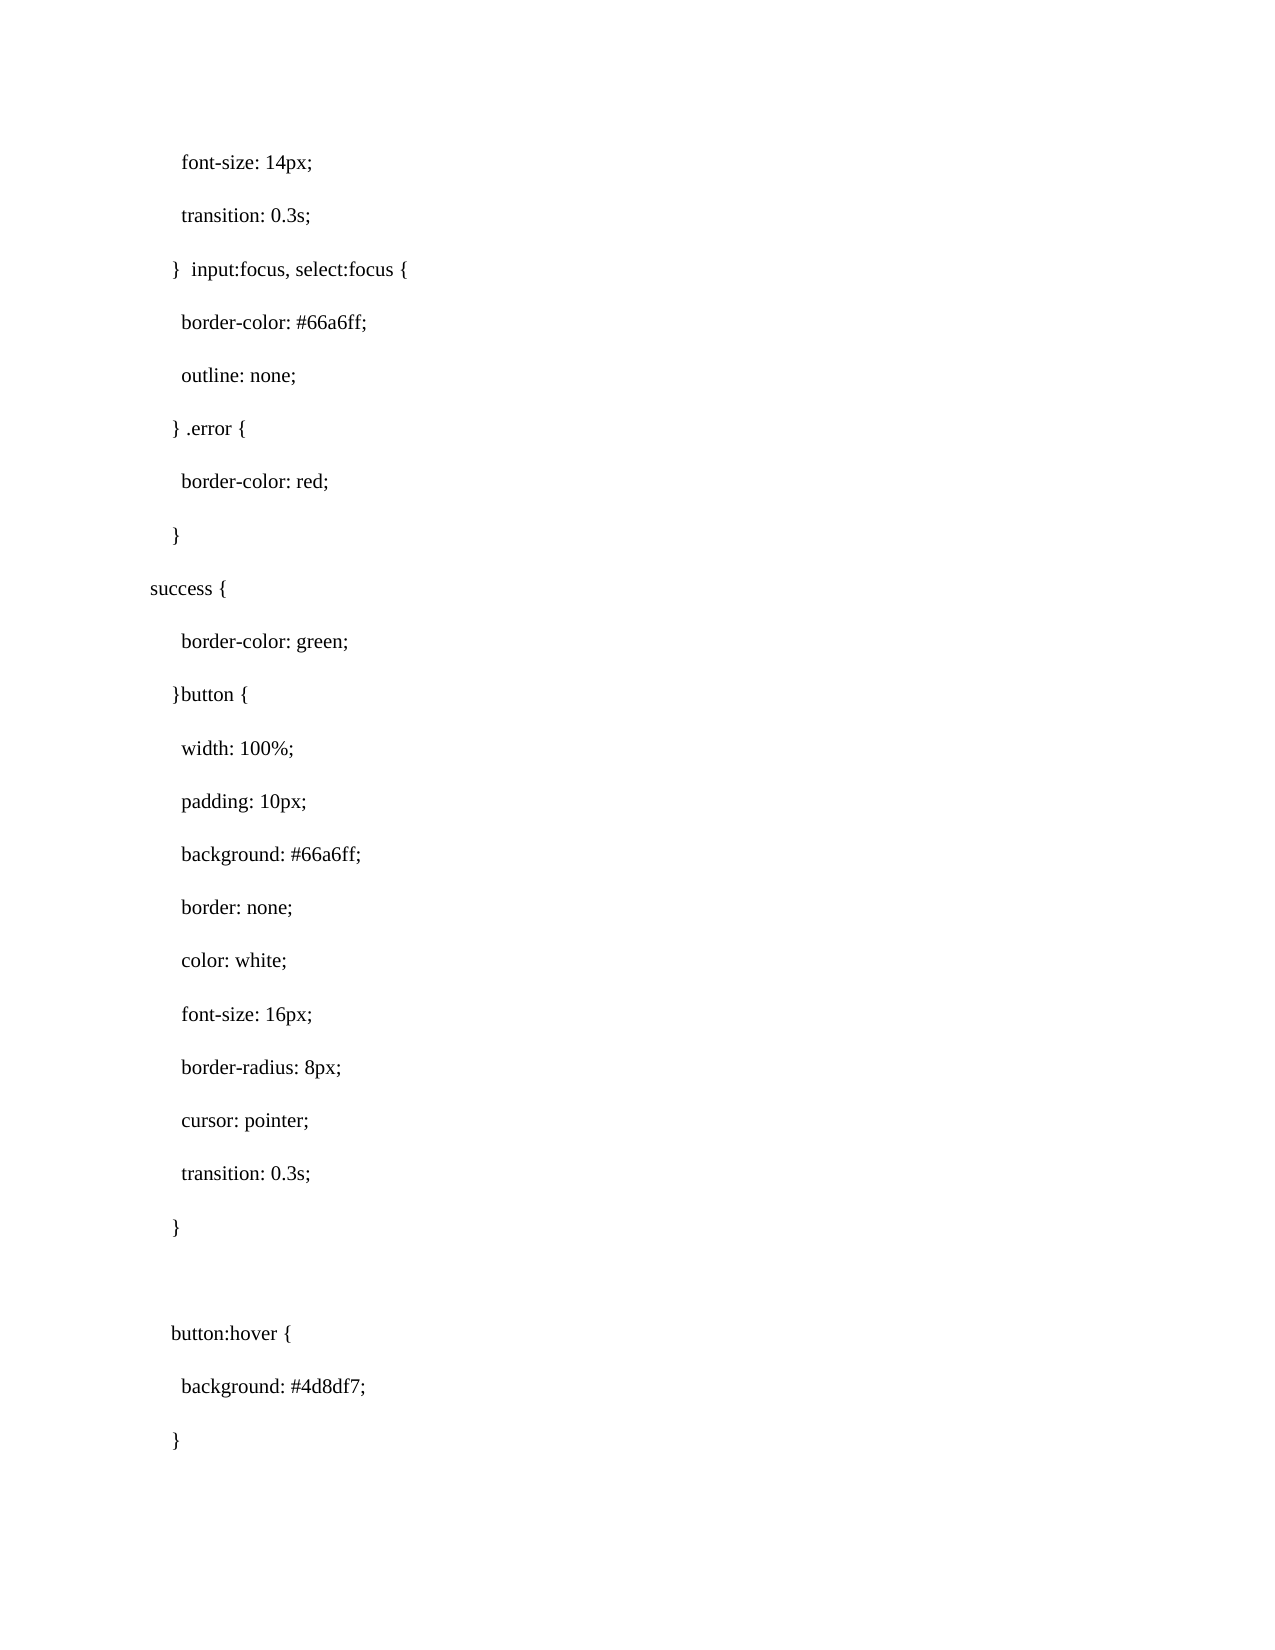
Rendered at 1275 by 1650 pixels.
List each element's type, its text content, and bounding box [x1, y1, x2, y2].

text cursor: pointer; [150, 1108, 1125, 1132]
text font-size: 16px; [150, 1002, 1125, 1026]
text } [150, 1427, 1125, 1452]
text button:hover { [150, 1321, 1125, 1345]
text success { [150, 576, 1125, 600]
text border-color: green; [150, 629, 1125, 653]
text } input:focus, select:focus { [150, 256, 1125, 281]
text } [150, 1214, 1125, 1239]
text color: white; [150, 948, 1125, 972]
text border-color: #66a6ff; [150, 310, 1125, 334]
text border: none; [150, 895, 1125, 919]
text transition: 0.3s; [150, 1161, 1125, 1185]
text transition: 0.3s; [150, 203, 1125, 227]
text outline: none; [150, 363, 1125, 387]
text border-radius: 8px; [150, 1055, 1125, 1079]
text width: 100%; [150, 736, 1125, 759]
text padding: 10px; [150, 789, 1125, 813]
text font-size: 14px; [150, 150, 1125, 174]
text background: #4d8df7; [150, 1374, 1125, 1398]
text }button { [150, 682, 1125, 706]
text border-color: red; [150, 469, 1125, 493]
text } .error { [150, 416, 1125, 440]
text } [150, 523, 1125, 547]
text background: #66a6ff; [150, 842, 1125, 866]
